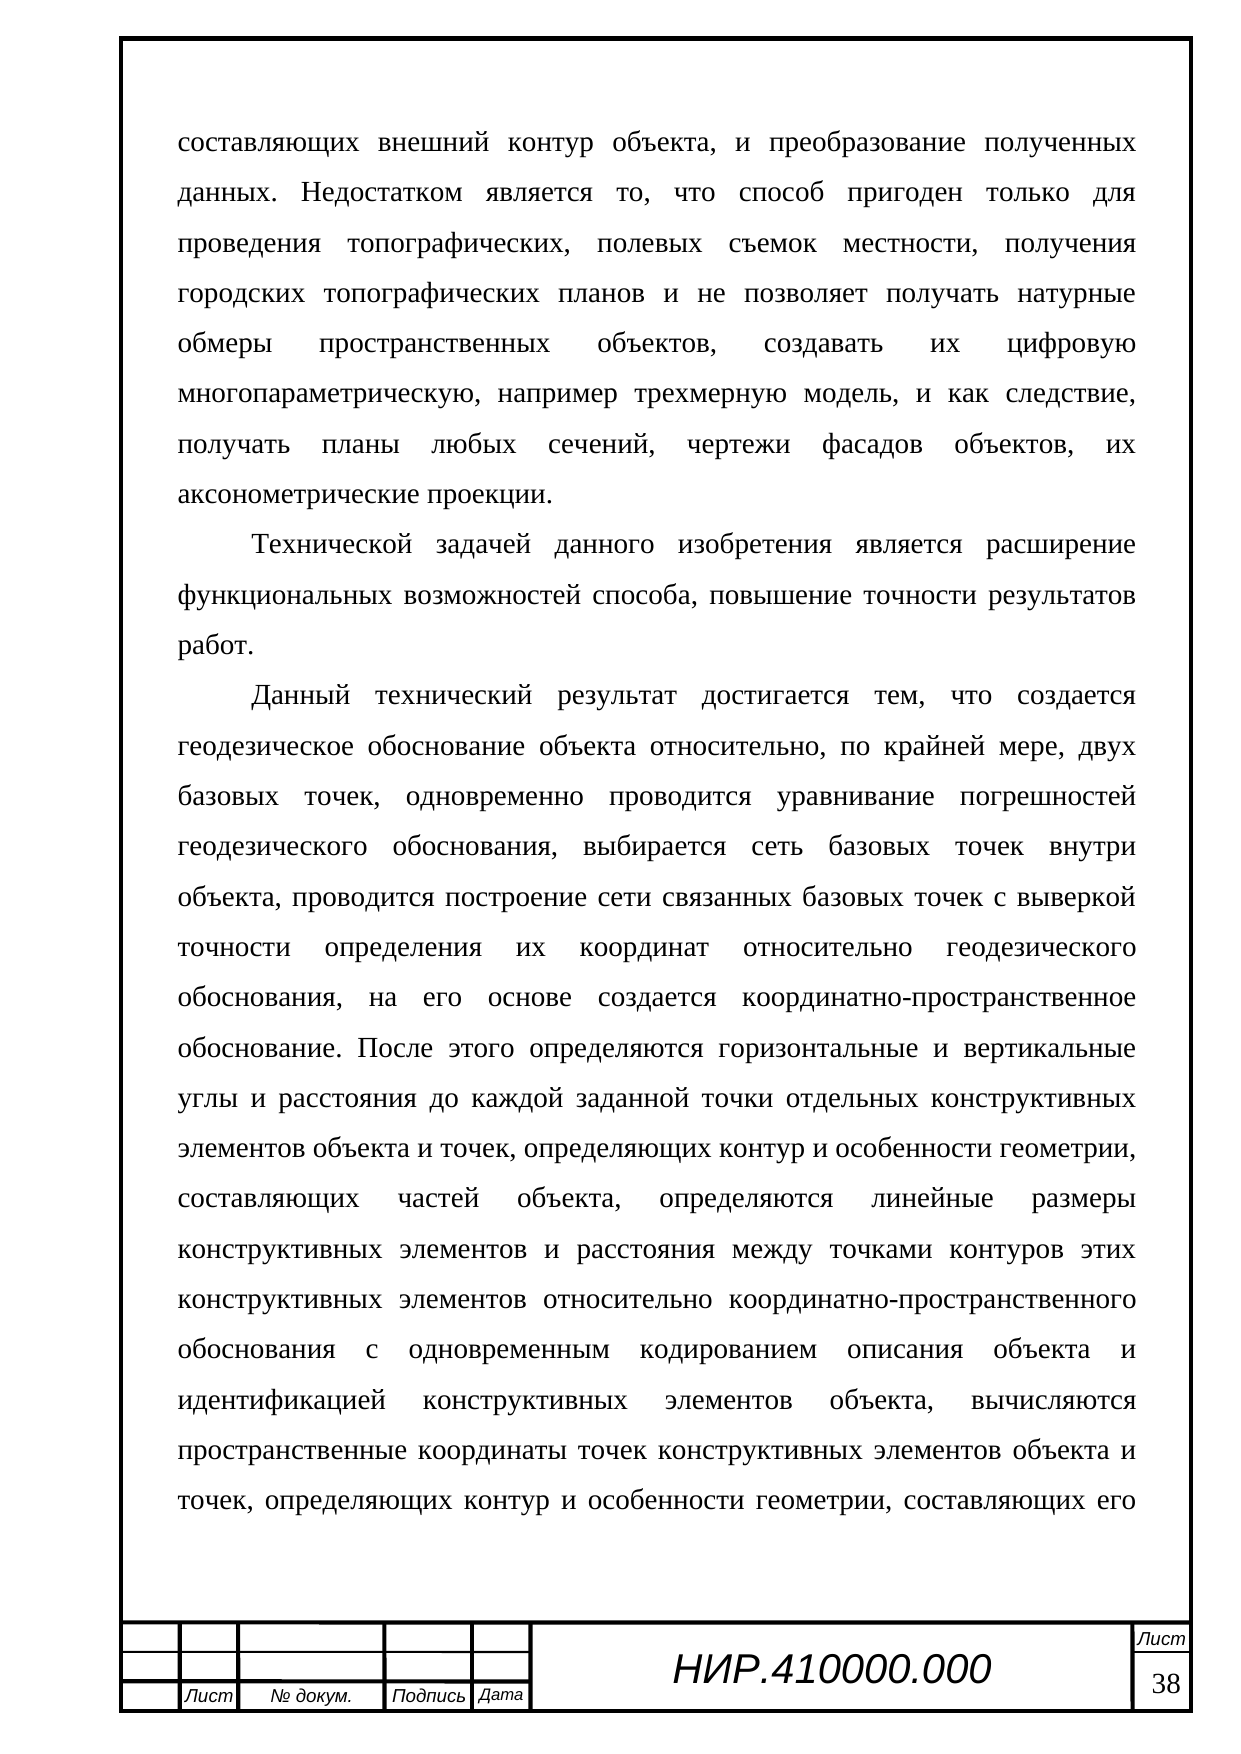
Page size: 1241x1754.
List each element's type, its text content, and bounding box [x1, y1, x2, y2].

text Технической задачей данного изобретения является расширение функциональных возможностей способа, повышение точности результатов работ. [177, 527, 1137, 661]
